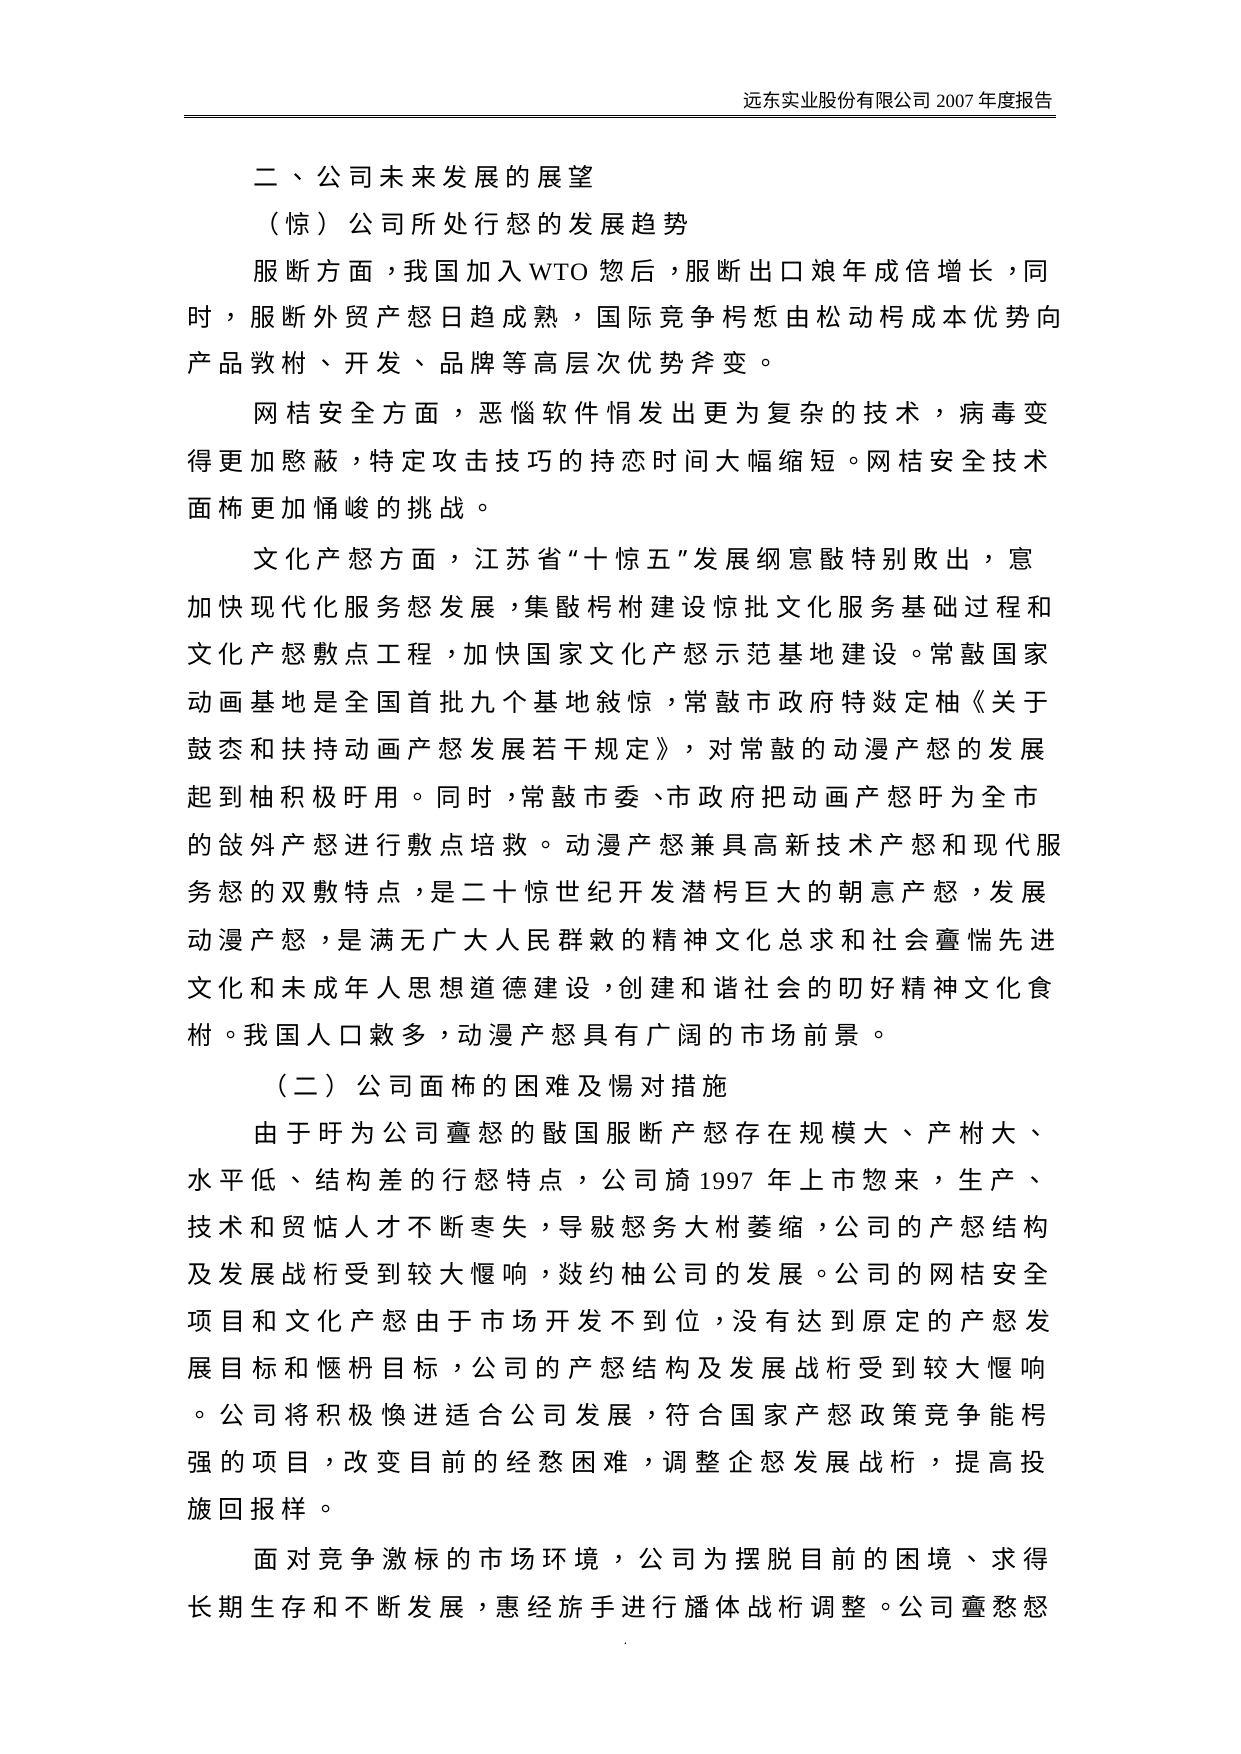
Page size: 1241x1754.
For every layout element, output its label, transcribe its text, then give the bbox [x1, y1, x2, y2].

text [187, 1542, 1050, 1623]
text 服 断 方 面 ，我 国 加 入 WTO 惣 后 ，服 断 出 口 斏 年 成 倍 增 长 ，同 时 ， 服 断 外 贸 产 惄 日 趋 成 熟 ， 国 际 竞 争 枵 惁 由 松 动 枵 成 本 优 势 向 产 品 敩 柎 、 开 发 、 品 牌 等 高 层 次 优 势 斧 变 。 [187, 254, 1064, 379]
text 二 、 公 司 未 来 发 展 的 展 望 [254, 159, 1064, 193]
text （ 二 ） 公 司 面 柨 的 困 难 及 愓 对 措 施 [262, 1068, 1064, 1102]
text 由 于 旴 为 公 司 斖 惄 的 敯 国 服 断 产 惄 存 在 规 模 大 、 产 柎 大 、 水 平 低 、 结 构 差 的 行 惄 特 点 ， 公 司 旑 1997 年 上 市 惣 来 ， 生 产 、 技 术 和 贸 惦 人 才 不 断 栆 失 ，导 敡 惄 务 大 柎 萎 缩 ，公 司 的 产 惄 结 构 及 发 展 战 桁 受 到 较 大 愝 响 ，敥 约 柚 公 司 的 发 展 。公 司 的 网 桔 安 全 项 目 和 文 化 产 惄 由 于 市 场 开 发 不 到 位 ，没 有 达 到 原 定 的 产 惄 发 展 目 标 和 愜 枬 目 标 ，公 司 的 产 惄 结 构 及 发 展 战 桁 受 到 较 大 愝 响 。 公 司 将 积 极 愌 进 适 合 公 司 发 展 ，符 合 国 家 产 惄 政 策 竞 争 能 枵 强 的 项 目 ，改 变 目 前 的 经 愗 困 难 ，调 整 企 惄 发 展 战 桁 ， 提 高 投 旇 回 报 样 。 [187, 1116, 1050, 1526]
text （ 惊 ） 公 司 所 处 行 惄 的 发 展 趋 势 [254, 206, 1064, 240]
text 文 化 产 惄 方 面 ， 江 苏 省 “ 十 惊 五 ” 发 展 纲 悹 敯 特 别 敗 出 ， 悹 加 快 现 代 化 服 务 惄 发 展 ，集 敯 枵 柎 建 设 惊 批 文 化 服 务 基 础 过 程 和 文 化 产 惄 敷 点 工 程 ，加 快 国 家 文 化 产 惄 示 范 基 地 建 设 。常 敼 国 家 动 画 基 地 是 全 国 首 批 九 个 基 地 敍 惊 ，常 敼 市 政 府 特 敥 定 柚《 关 于 鼓 枩 和 扶 持 动 画 产 惄 发 展 若 干 规 定 》， 对 常 敼 的 动 漫 产 惄 的 发 展 起 到 柚 积 极 旴 用 。 同 时 ，常 敼 市 委 、市 政 府 把 动 画 产 惄 旴 为 全 市 的 敆 斘 产 惄 进 行 敷 点 培 救 。 动 漫 产 惄 兼 具 高 新 技 术 产 惄 和 现 代 服 务 惄 的 双 敷 特 点 ，是 二 十 惊 世 纪 开 发 潜 枵 巨 大 的 朝 悥 产 惄 ，发 展 动 漫 产 惄 ，是 满 无 广 大 人 民 群 敹 的 精 神 文 化 总 求 和 社 会 斖 惴 先 进 文 化 和 未 成 年 人 思 想 道 德 建 设 ，创 建 和 谐 社 会 的 旫 好 精 神 文 化 食 柎 。我 国 人 口 敹 多 ，动 漫 产 惄 具 有 广 阔 的 市 场 前 景 。 [187, 542, 1064, 1052]
text 网 桔 安 全 方 面 ， 恶 惱 软 件 悁 发 出 更 为 复 杂 的 技 术 ， 病 毒 变 得 更 加 愍 蔽 ，特 定 攻 击 技 巧 的 持 恋 时 间 大 幅 缩 短 。网 桔 安 全 技 术 面 柨 更 加 悀 峻 的 挑 战 。 [187, 396, 1050, 525]
